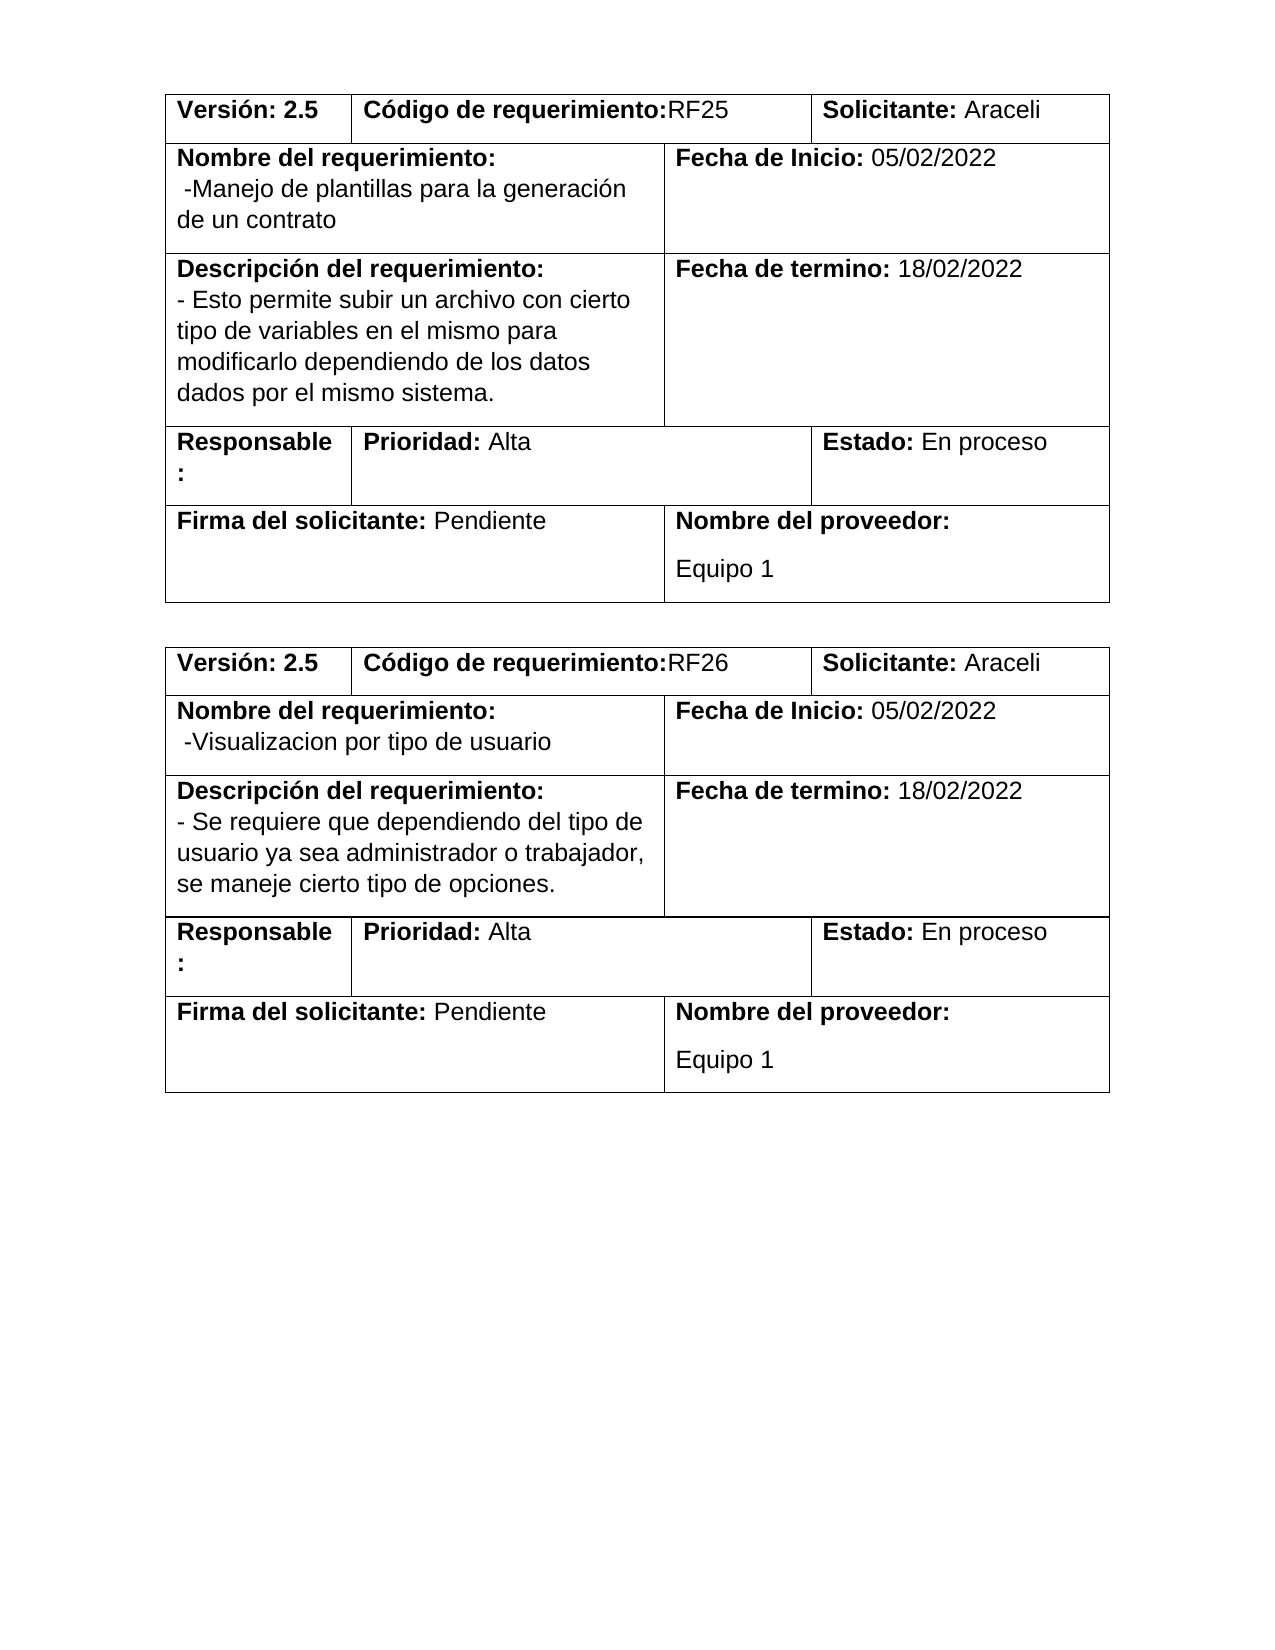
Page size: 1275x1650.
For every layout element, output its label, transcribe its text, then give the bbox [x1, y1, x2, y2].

table_cell Fecha de termino: 18/02/2022 [665, 776, 1109, 916]
table_cell Nombre del proveedor: Equipo 1 [665, 997, 1109, 1092]
table_header Solicitante: Araceli [812, 648, 1109, 695]
table_header Código de requerimiento:RF26 [352, 648, 811, 695]
table_cell Prioridad: Alta [352, 918, 811, 996]
table_cell Estado: En proceso [812, 918, 1109, 996]
table_cell Fecha de Inicio: 05/02/2022 [665, 696, 1109, 775]
table_header Solicitante: Araceli [812, 95, 1109, 142]
table_header Código de requerimiento:RF25 [352, 95, 811, 142]
table_cell Nombre del requerimiento: -Manejo de plantillas para la generación de un contrato [166, 144, 664, 253]
table_cell Nombre del requerimiento: -Visualizacion por tipo de usuario [166, 696, 664, 775]
table_cell Fecha de termino: 18/02/2022 [665, 254, 1109, 426]
table_cell Firma del solicitante: Pendiente [166, 997, 664, 1092]
table_cell Estado: En proceso [812, 427, 1109, 505]
table_cell Nombre del proveedor: Equipo 1 [665, 506, 1109, 602]
table_cell Descripción del requerimiento: - Se requiere que dependiendo del tipo de usuario ya sea administrador o trabajador, se maneje cierto tipo de opciones. [166, 776, 664, 916]
table_header Versión: 2.5 [166, 95, 351, 142]
table_cell Prioridad: Alta [352, 427, 811, 505]
table_cell Descripción del requerimiento: - Esto permite subir un archivo con cierto tipo de variables en el mismo para modificarlo dependiendo de los datos dados por el mismo sistema. [166, 254, 664, 426]
table_header Versión: 2.5 [166, 648, 351, 695]
table_cell Responsable: [166, 918, 351, 996]
table_cell Responsable: [166, 427, 351, 505]
table_cell Fecha de Inicio: 05/02/2022 [665, 144, 1109, 253]
table_cell Firma del solicitante: Pendiente [166, 506, 664, 602]
